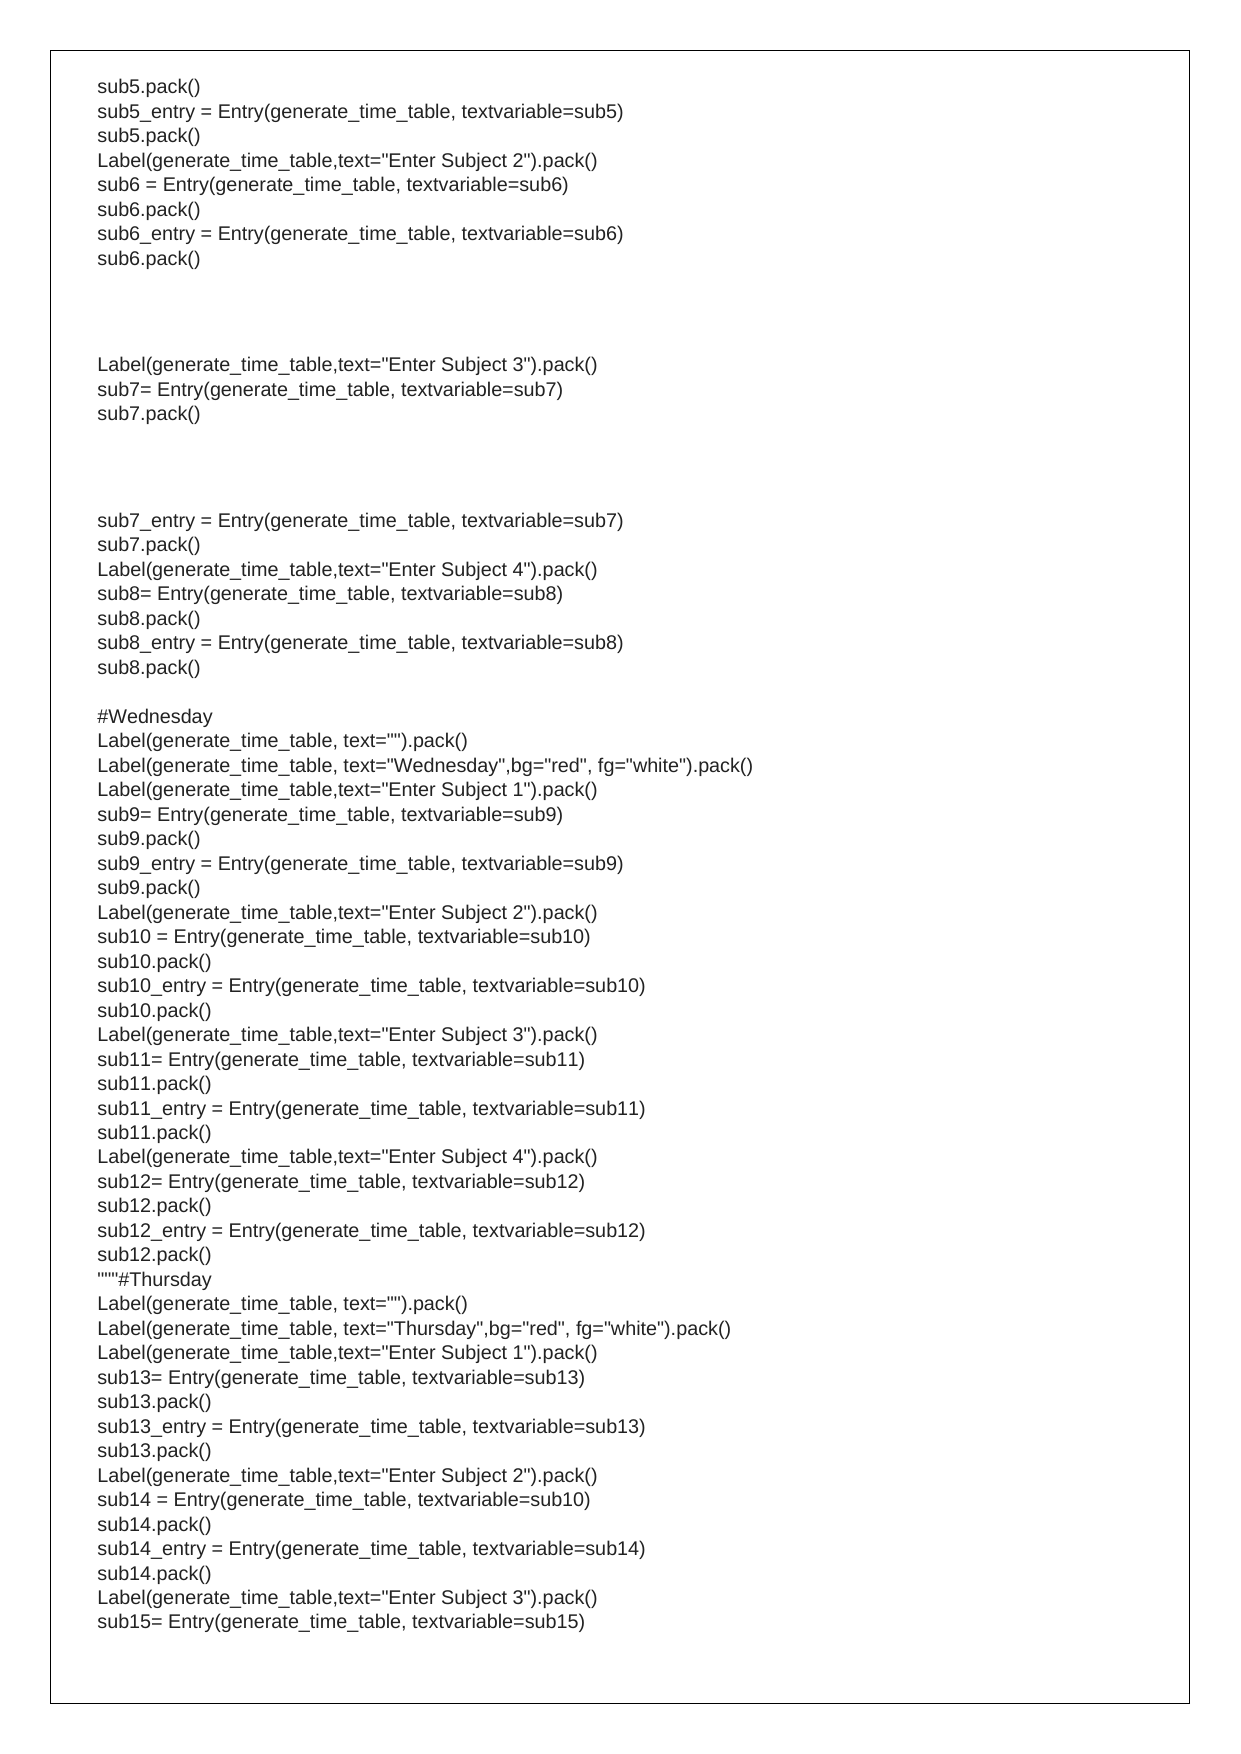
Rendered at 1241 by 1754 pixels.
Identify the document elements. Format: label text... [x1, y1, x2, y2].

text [75, 484, 1165, 1633]
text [75, 75, 1165, 269]
text Label(generate_time_table,text="Enter Subject 3").pack() sub7= Entry(generate_time_table, textvariable=sub7) sub7.pack() [75, 329, 1165, 425]
